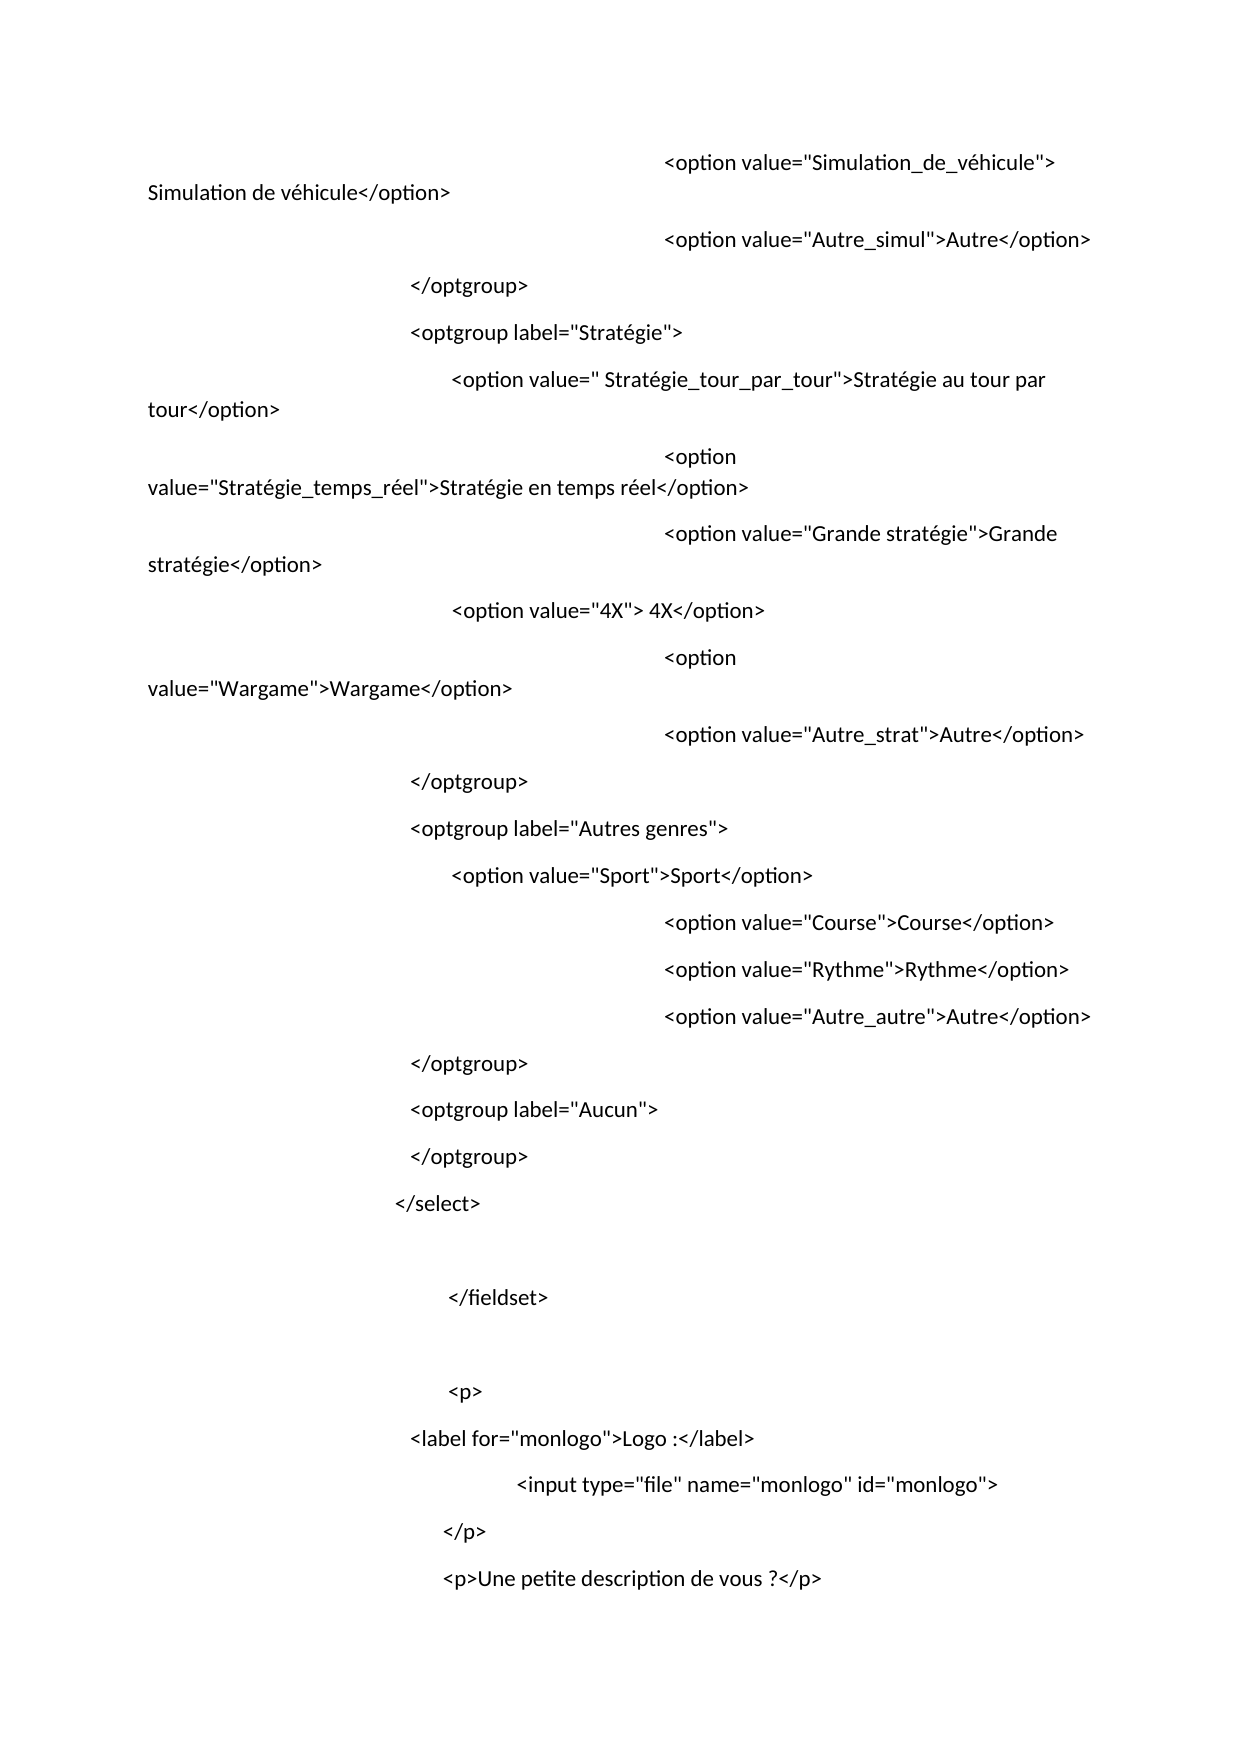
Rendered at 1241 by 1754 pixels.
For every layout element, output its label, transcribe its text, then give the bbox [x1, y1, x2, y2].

text <p> [148, 1377, 1093, 1405]
text <optgroup label="Autres genres"> [148, 814, 1093, 842]
text <option value="Autre_strat">Autre</option> [148, 721, 1093, 748]
text <option value="Sport">Sport</option> [148, 861, 1093, 889]
text </optgroup> [148, 1049, 1093, 1077]
text <p>Une petite description de vous ?</p> [148, 1564, 1093, 1592]
text <label for="monlogo">Logo :</label> [148, 1424, 1093, 1452]
text </optgroup> [148, 767, 1093, 795]
text <optgroup label="Stratégie"> [148, 318, 1093, 346]
text <optgroup label="Aucun"> [148, 1096, 1093, 1123]
text <option value="Course">Course</option> [148, 908, 1093, 936]
text </optgroup> [148, 272, 1093, 299]
text <option value="Autre_autre">Autre</option> [148, 1002, 1093, 1030]
text </p> [148, 1517, 1093, 1545]
text </fieldset> [148, 1283, 1093, 1311]
text <option value="Grande stratégie">Grande stratégie</option> [148, 519, 1093, 578]
text <option value="Rythme">Rythme</option> [148, 955, 1093, 983]
text </select> [148, 1189, 1093, 1217]
text <option value="4X"> 4X</option> [148, 597, 1093, 624]
text <input type="file" name="monlogo" id="monlogo"> [148, 1471, 1093, 1498]
text <option value="Simulation_de_véhicule"> Simulation de véhicule</option> [148, 148, 1093, 206]
text <option value="Wargame">Wargame</option> [148, 643, 1093, 702]
text </optgroup> [148, 1142, 1093, 1170]
text <option value="Stratégie_temps_réel">Stratégie en temps réel</option> [148, 442, 1093, 501]
text <option value=" Stratégie_tour_par_tour">Stratégie au tour par tour</option> [148, 365, 1093, 423]
text <option value="Autre_simul">Autre</option> [148, 225, 1093, 253]
